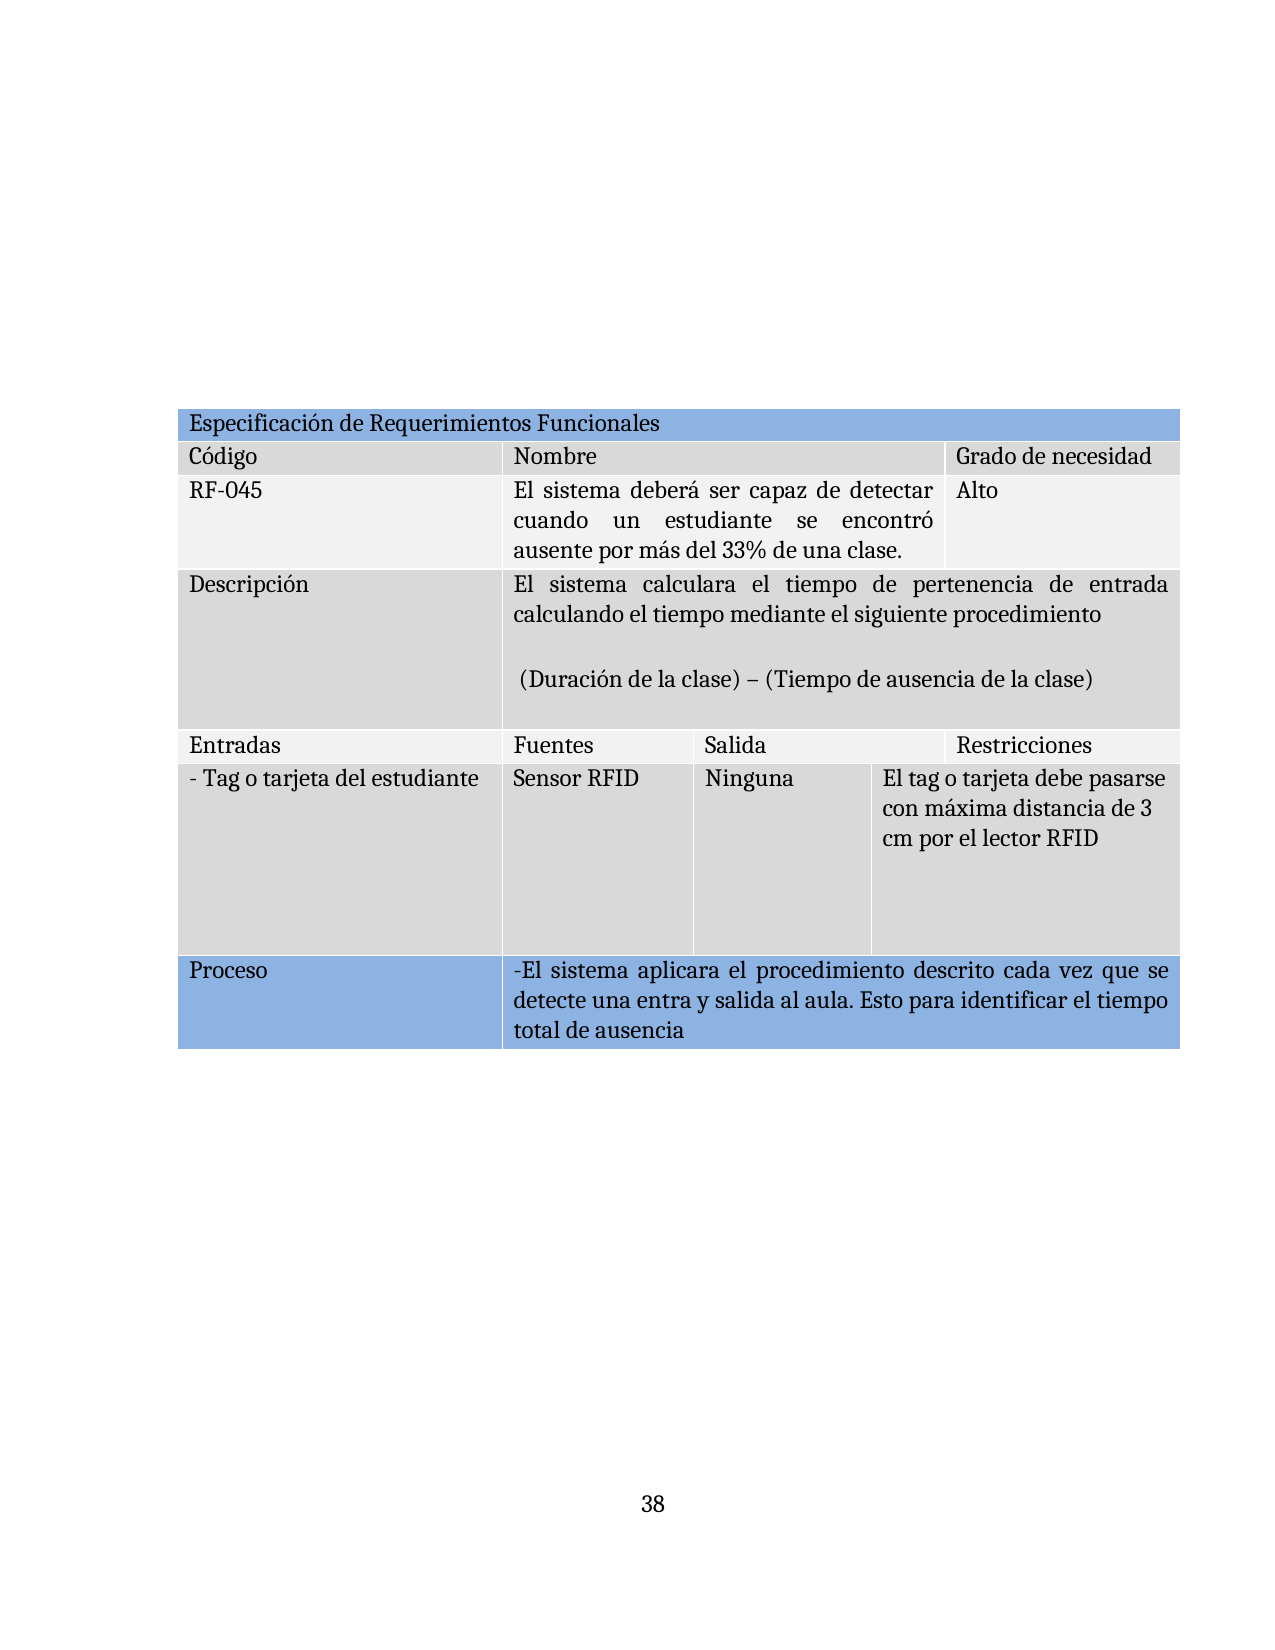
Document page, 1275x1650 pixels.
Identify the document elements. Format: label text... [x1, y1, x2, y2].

table_cell Descripción [178, 570, 502, 729]
table_cell El sistema calculara el tiempo de pertenencia de entrada calculando el tiempo mediante el siguiente procedimiento (Duración de la clase) – (Tiempo de ausencia de la clase) [503, 570, 1180, 729]
table_header Especificación de Requerimientos Funcionales [178, 409, 1180, 441]
table_cell RF-045 [178, 476, 502, 568]
table_cell Grado de necesidad [946, 442, 1180, 475]
table_cell El tag o tarjeta debe pasarse con máxima distancia de 3 cm por el lector RFID [872, 764, 1180, 955]
table_cell Fuentes [503, 731, 693, 763]
table_cell Entradas [178, 731, 502, 763]
table_cell Ninguna [694, 764, 871, 955]
table_cell Salida [694, 731, 944, 763]
table_cell Restricciones [946, 731, 1180, 763]
table_cell Nombre [503, 442, 944, 475]
table_cell Sensor RFID [503, 764, 693, 955]
table_cell Código [178, 442, 502, 475]
table_cell Alto [946, 476, 1180, 568]
table_cell El sistema deberá ser capaz de detectar cuando un estudiante se encontró ausente por más del 33% de una clase. [503, 476, 944, 568]
table_cell -El sistema aplicara el procedimiento descrito cada vez que se detecte una entra y salida al aula. Esto para identificar el tiempo total de ausencia [503, 956, 1180, 1049]
table_cell - Tag o tarjeta del estudiante [178, 764, 502, 955]
